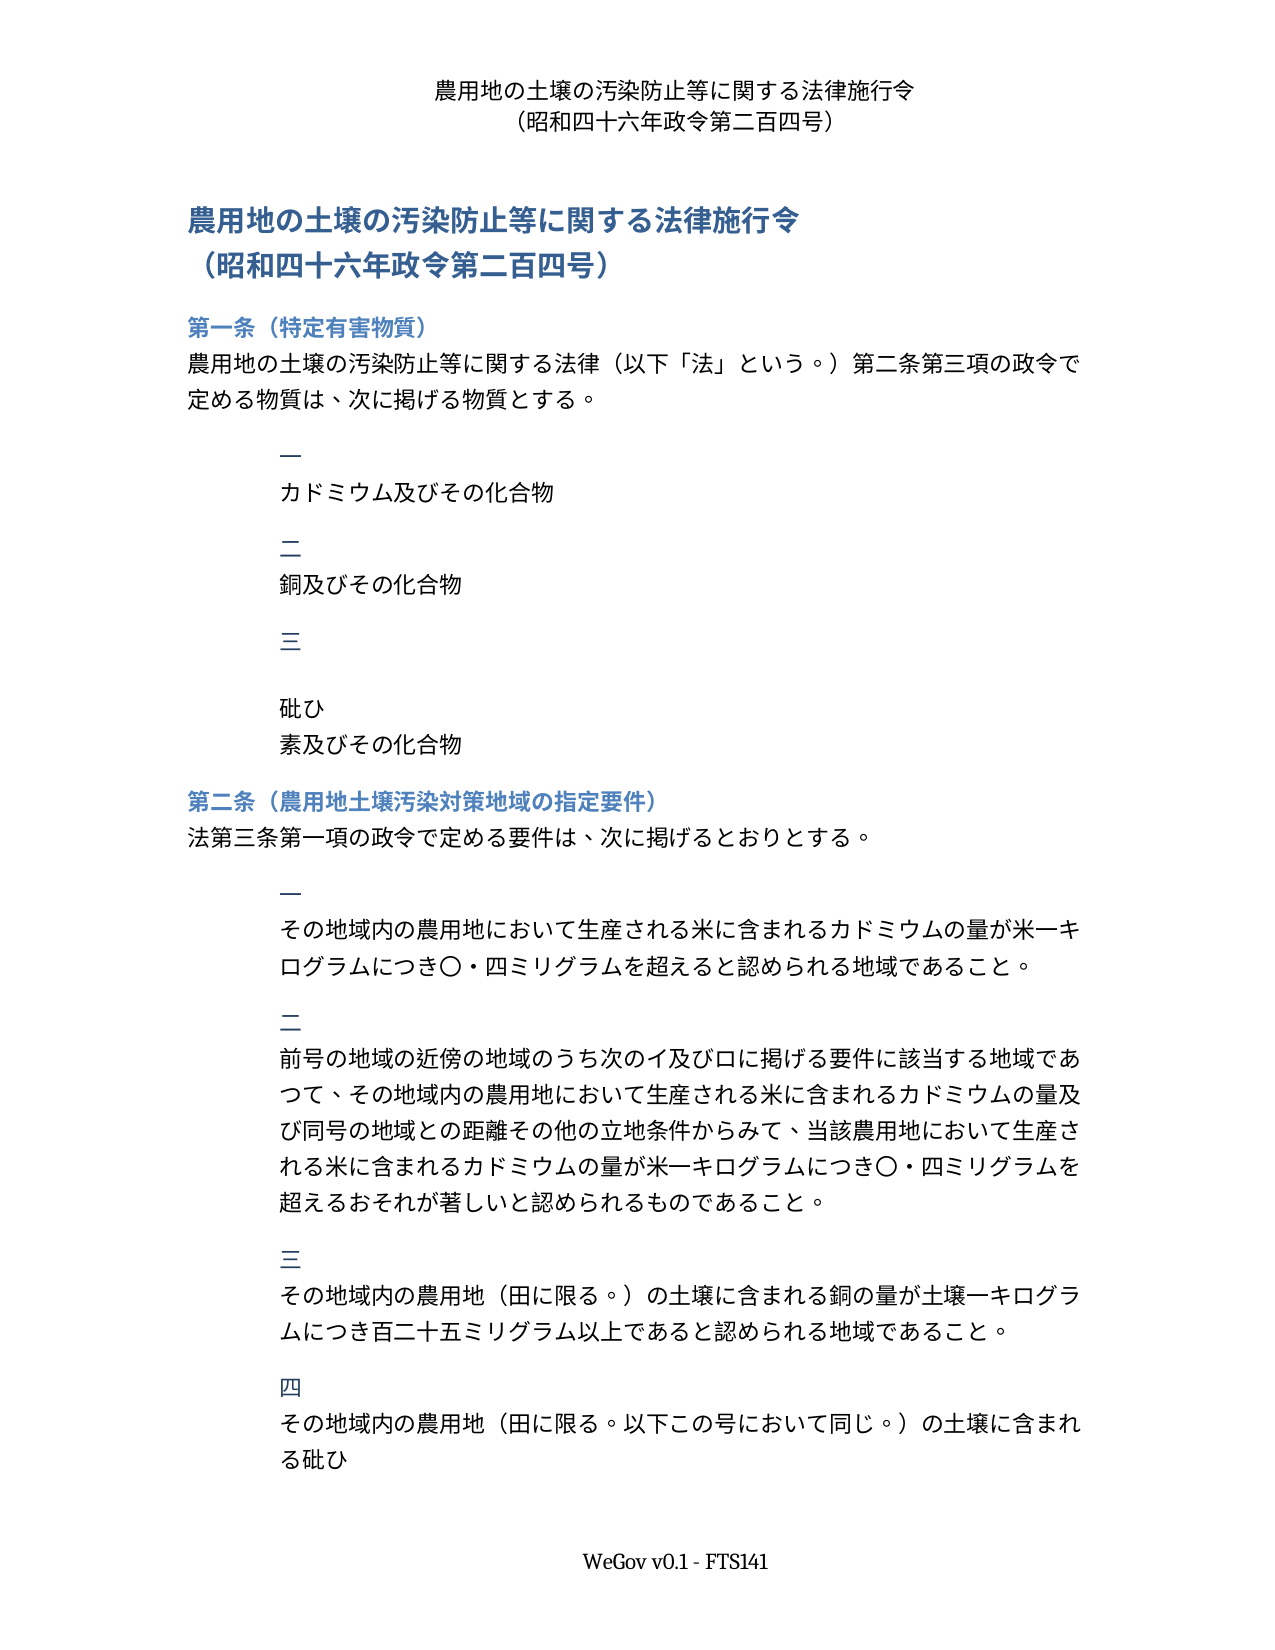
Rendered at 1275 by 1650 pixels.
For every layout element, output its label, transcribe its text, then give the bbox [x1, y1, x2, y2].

text 法第三条第一項の政令で定める要件は、次に掲げるとおりとする。 [187, 822, 1087, 853]
subtitle 第一条（特定有害物質） [187, 312, 1087, 343]
text 砒ひ 素及びその化合物 [279, 662, 1087, 760]
text 銅及びその化合物 [279, 569, 1087, 601]
subtitle 第二条（農用地土壌汚染対策地域の指定要件） [187, 786, 1087, 817]
subtitle 三 [279, 626, 1087, 657]
text その地域内の農用地において生産される米に含まれるカドミウムの量が米一キログラムにつき〇・四ミリグラムを超えると認められる地域であること。 [279, 914, 1087, 982]
subtitle 二 [279, 1007, 1087, 1038]
text カドミウム及びその化合物 [279, 477, 1087, 508]
subtitle 三 [279, 1244, 1087, 1275]
text 農用地の土壌の汚染防止等に関する法律（以下「法」という。）第二条第三項の政令で定める物質は、次に掲げる物質とする。 [187, 348, 1087, 415]
subtitle 四 [279, 1372, 1087, 1403]
text その地域内の農用地（田に限る。）の土壌に含まれる銅の量が土壌一キログラムにつき百二十五ミリグラム以上であると認められる地域であること。 [279, 1279, 1087, 1347]
text 前号の地域の近傍の地域のうち次のイ及びロに掲げる要件に該当する地域であつて、その地域内の農用地において生産される米に含まれるカドミウムの量及び同号の地域との距離その他の立地条件からみて、当該農用地において生産される米に含まれるカドミウムの量が米一キログラムにつき〇・四ミリグラムを超えるおそれが著しいと認められるものであること。 [279, 1043, 1087, 1218]
subtitle 農用地の土壌の汚染防止等に関する法律施行令 （昭和四十六年政令第二百四号） [187, 200, 1087, 285]
subtitle 一 [279, 878, 1087, 910]
subtitle 一 [279, 441, 1087, 472]
subtitle 二 [279, 533, 1087, 565]
